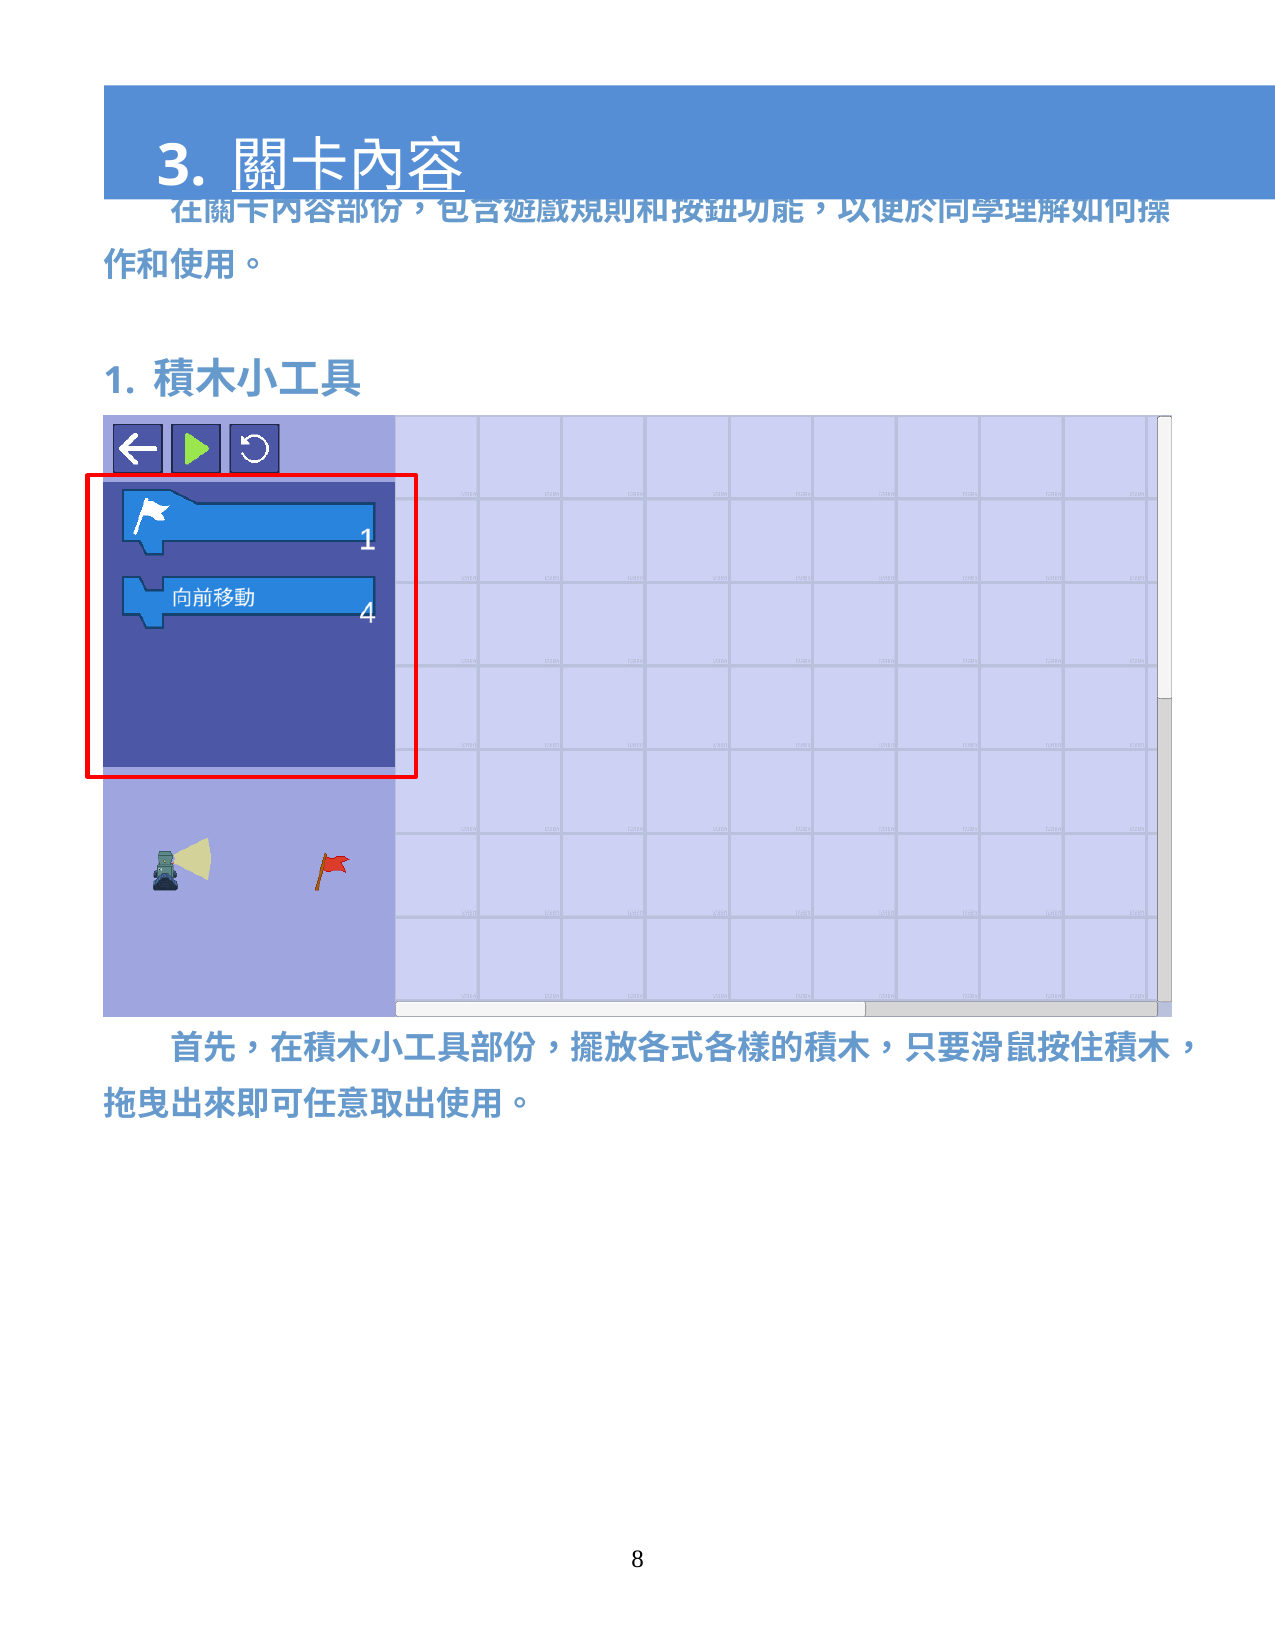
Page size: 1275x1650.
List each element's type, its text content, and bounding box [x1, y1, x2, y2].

picture [103, 414, 1172, 1017]
list 首先，在積木小工具部份，擺放各式各樣的積木，只要滑鼠按住積木，拖曳出來即可任意取出使用。 [103, 1021, 1172, 1124]
list 在關卡內容部份，包含遊戲規則和按鈕功能，以便於同學理解如何操作和使用。 [103, 182, 1172, 286]
list 積木小工具 [103, 345, 1172, 405]
picture [103, 477, 414, 775]
